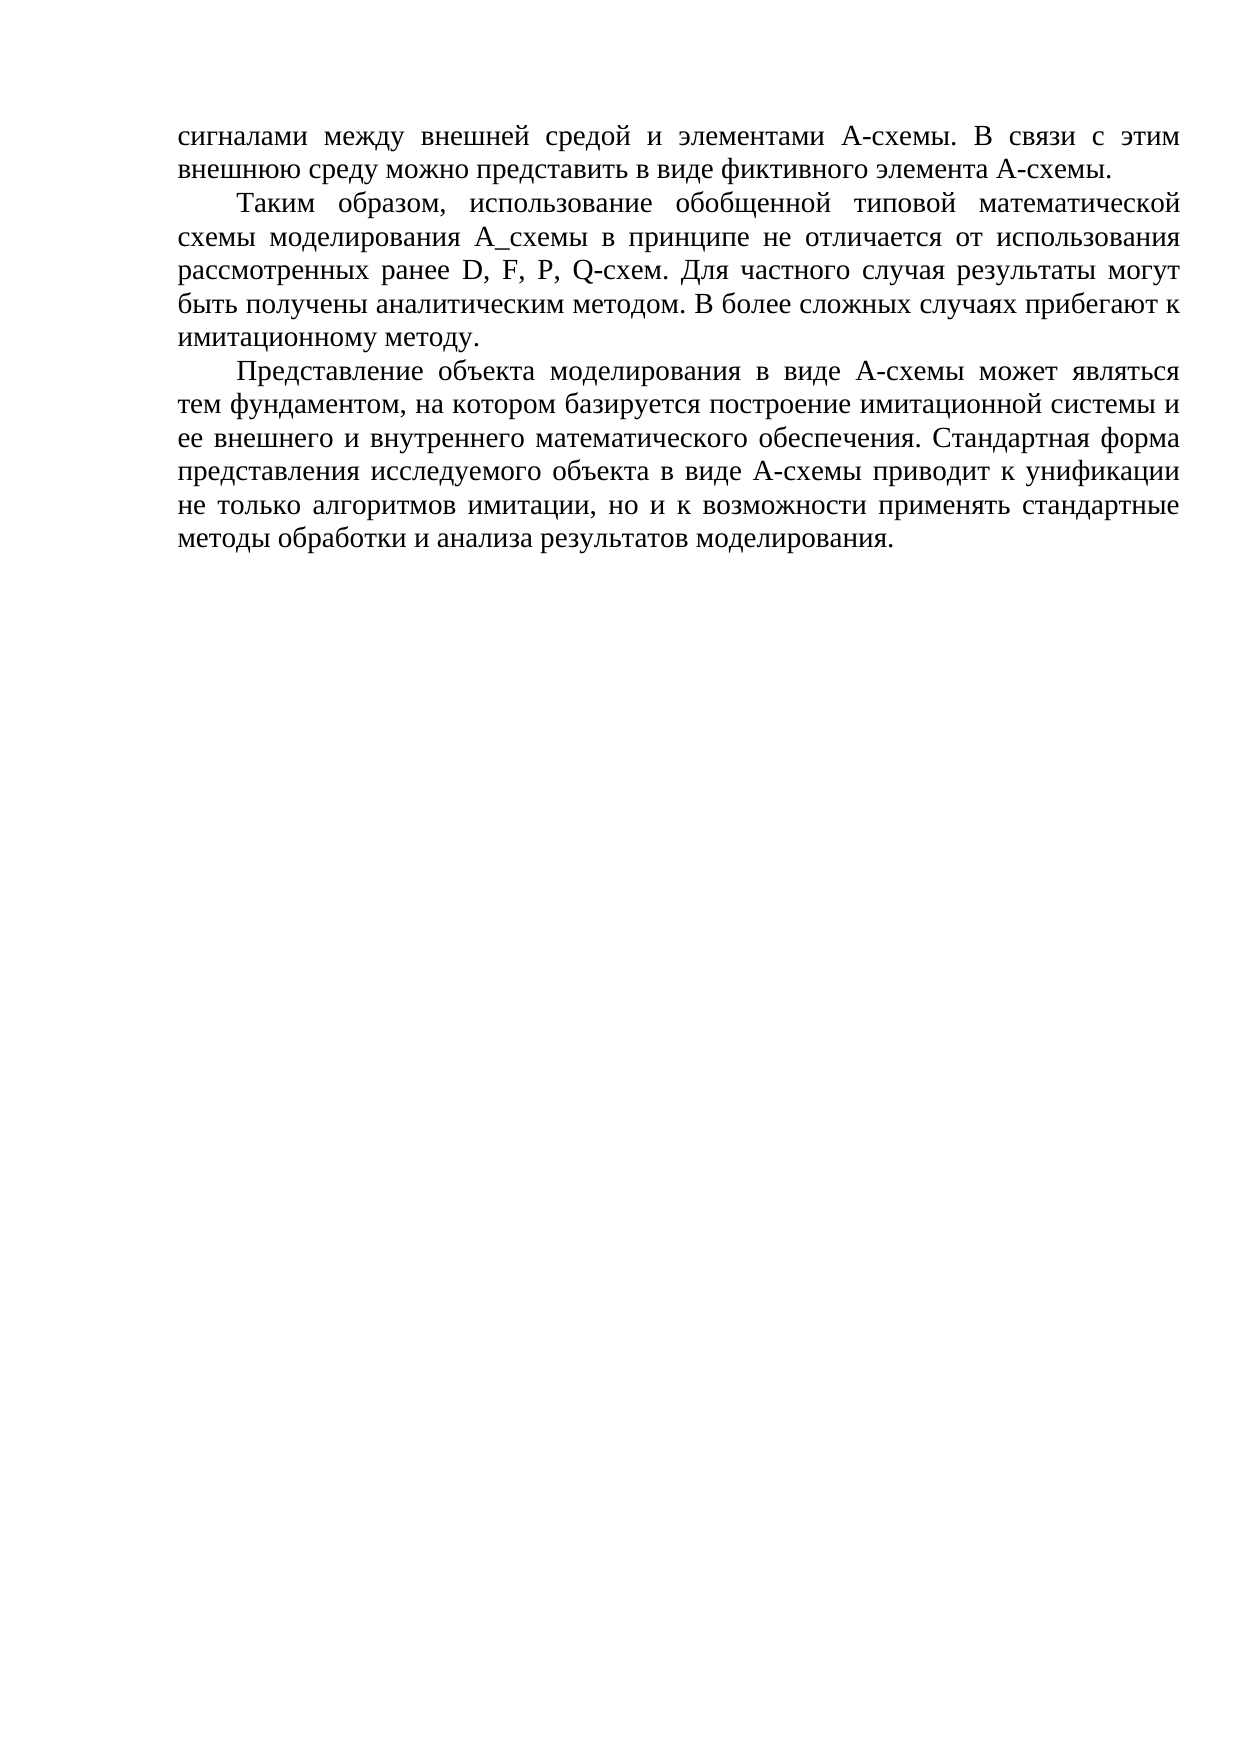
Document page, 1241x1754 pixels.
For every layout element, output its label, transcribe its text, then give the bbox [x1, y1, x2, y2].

text Представление объекта моделирования в виде А-схемы может являться тем фундаментом, на котором базируется построение имитационной системы и ее внешнего и внутреннего математического обеспечения. Стандартная форма представления исследуемого объекта в виде А-схемы приводит к унификации не только алгоритмов имитации, но и к возможности применять стандартные методы обработки и анализа результатов моделирования. [177, 353, 1181, 554]
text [177, 118, 1181, 185]
text Таким образом, использование обобщенной типовой математической схемы моделирования А_схемы в принципе не отличается от использования рассмотренных ранее D, F, P, Q-схем. Для частного случая результаты могут быть получены аналитическим методом. В более сложных случаях прибегают к имитационному методу. [177, 185, 1181, 353]
